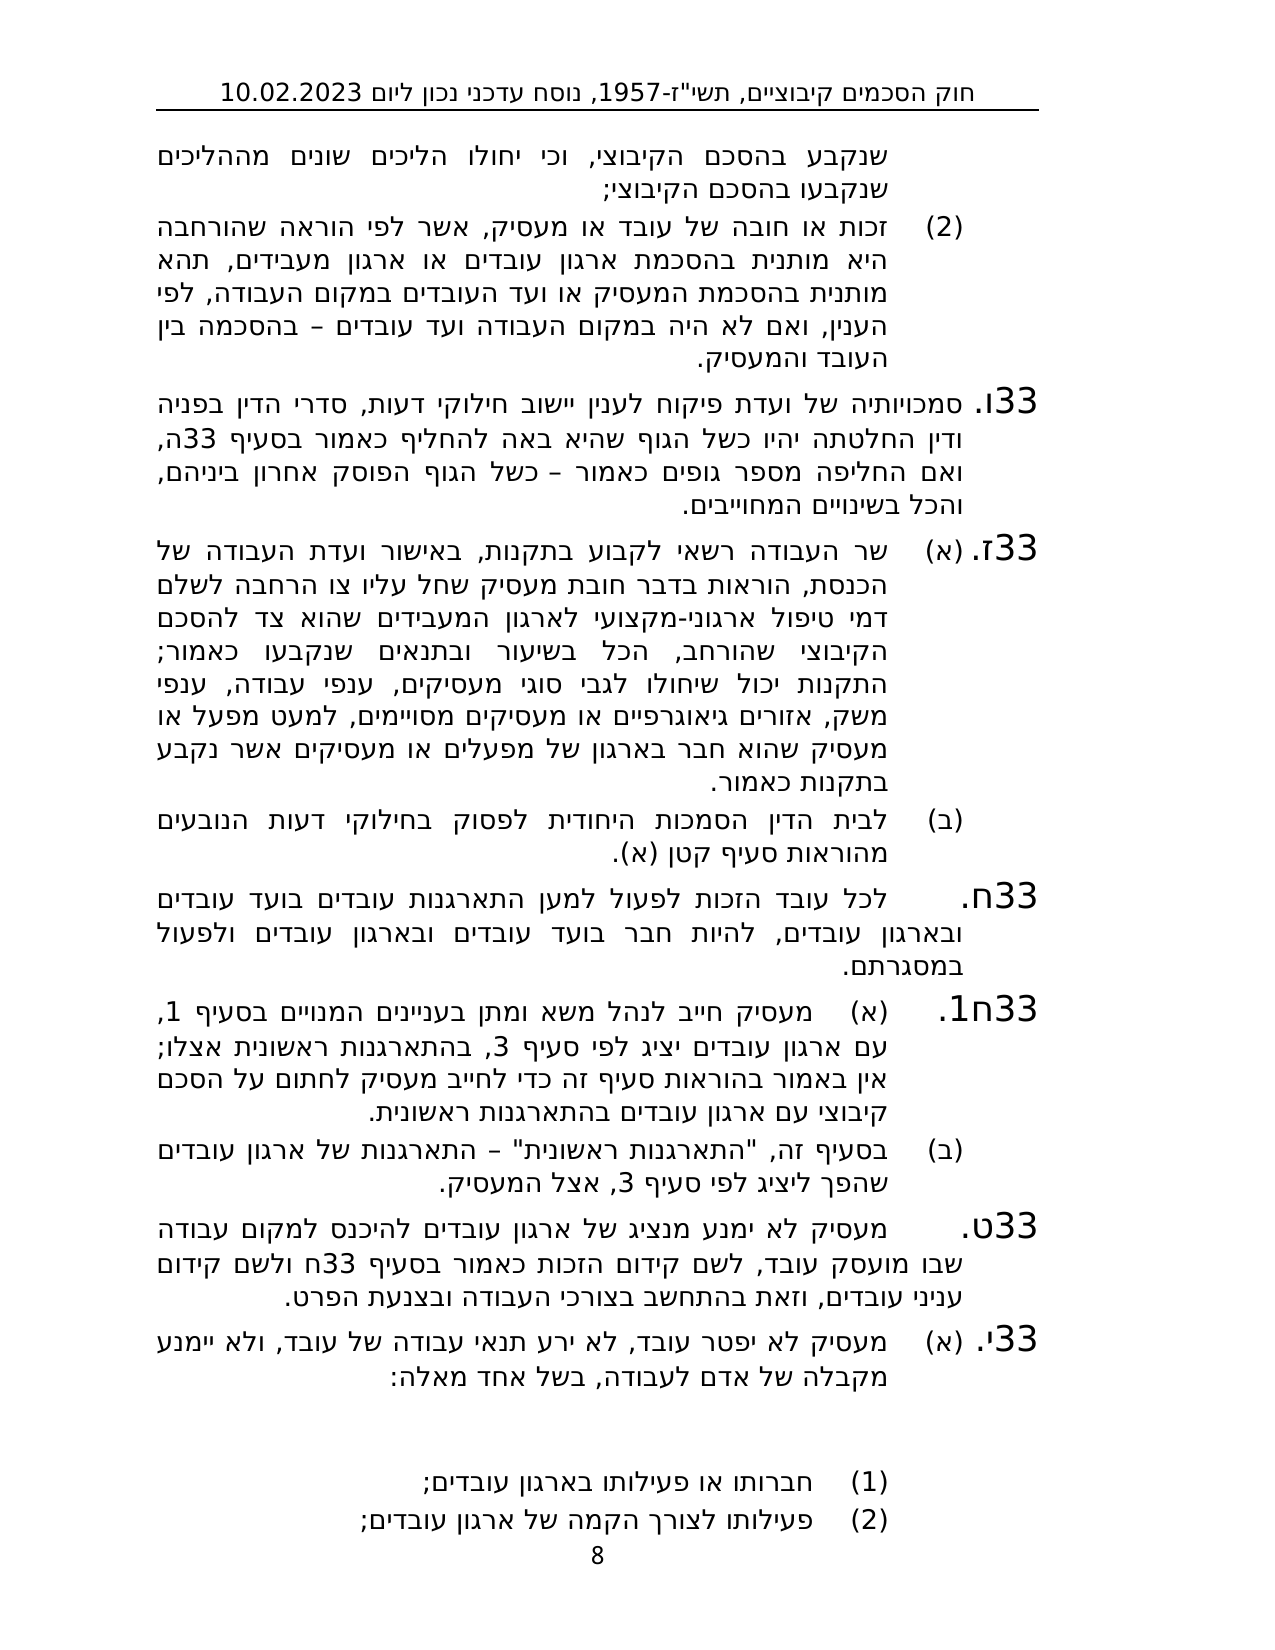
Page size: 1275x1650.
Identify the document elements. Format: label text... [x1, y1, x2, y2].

text (ב) לבית הדין הסמכות היחודית לפסוק בחילוקי דעות הנובעים מהוראות סעיף קטן (א). [156, 957, 964, 1021]
text 33ט. מעסיק לא ימנע מנציג של ארגון עובדים להיכנס למקום עבודה שבו מועסק עובד, לשם קידום הזכות כאמור בסעיף 33ח ולשם קידום עניני עובדים, וזאת בהתחשב בצורכי העבודה ובצנעת הפרט. [156, 1358, 1039, 1464]
text (1) ועדת הפיקוח תשמש כגוף ליישוב חילוקי דעות כאמור במקום גוף שנקבע בהסכם הקיבוצי, וכי יחולו הליכים שונים מההליכים שנקבעו בהסכם הקיבוצי; [156, 260, 964, 357]
text (2) זכות או חובה של עובד או מעסיק, אשר לפי הוראה שהורחבה היא מותנית בהסכמת ארגון עובדים או ארגון מעבידים, תהא מותנית בהסכמת המעסיק או ועד העובדים במקום העבודה, לפי הענין, ואם לא היה במקום העבודה ועד עובדים – בהסכמה בין העובד והמעסיק. [156, 364, 964, 527]
text 33ו. סמכויותיה של ועדת פיקוח לענין יישוב חילוקי דעות, סדרי הדין בפניה ודין החלטתה יהיו כשל הגוף שהיא באה להחליף כאמור בסעיף 33ה, ואם החליפה מספר גופים כאמור – כשל הגוף הפוסק אחרון ביניהם, והכל בשינויים המחוייבים. [156, 533, 1039, 673]
text (ב) בסעיף זה, "התארגנות ראשונית" – התארגנות של ארגון עובדים שהפך ליציג לפי סעיף 3, אצל המעסיק. [156, 1287, 964, 1351]
text 33ה. נקבעו בהסכם קיבוצי שניתן לגביו צו הרחבה הליכים ליישוב חילוקי דעות, רשאי שר העבודה לקבוע לגבי ההוראות שהורחבו, כולן או מקצתן, כי לענין המפעלים שעליהם חל הצו – [156, 147, 1039, 254]
text 33ז. (א) שר העבודה רשאי לקבוע בתקנות, באישור ועדת העבודה של הכנסת, הוראות בדבר חובת מעסיק שחל עליו צו הרחבה לשלם דמי טיפול ארגוני-מקצועי לארגון המעבידים שהוא צד להסכם הקיבוצי שהורחב, הכל בשיעור ובתנאים שנקבעו כאמור; התקנות יכול שיחולו לגבי סוגי מעסיקים, ענפי עבודה, ענפי משק, אזורים גיאוגרפיים או מעסיקים מסויימים, למעט מפעל או מעסיק שהוא חבר בארגון של מפעלים או מעסיקים אשר נקבע בתקנות כאמור. [156, 679, 1039, 950]
text 33ח. לכל עובד הזכות לפעול למען התארגנות עובדים בועד עובדים ובארגון עובדים, להיות חבר בועד עובדים ובארגון עובדים ולפעול במסגרתם. [156, 1027, 1039, 1134]
text 33ח1. (א) מעסיק חייב לנהל משא ומתן בעניינים המנויים בסעיף 1, עם ארגון עובדים יציג לפי סעיף 3, בהתארגנות ראשונית אצלו; אין באמור בהוראות סעיף זה כדי לחייב מעסיק לחתום על הסכם קיבוצי עם ארגון עובדים בהתארגנות ראשונית. [156, 1141, 1039, 1280]
